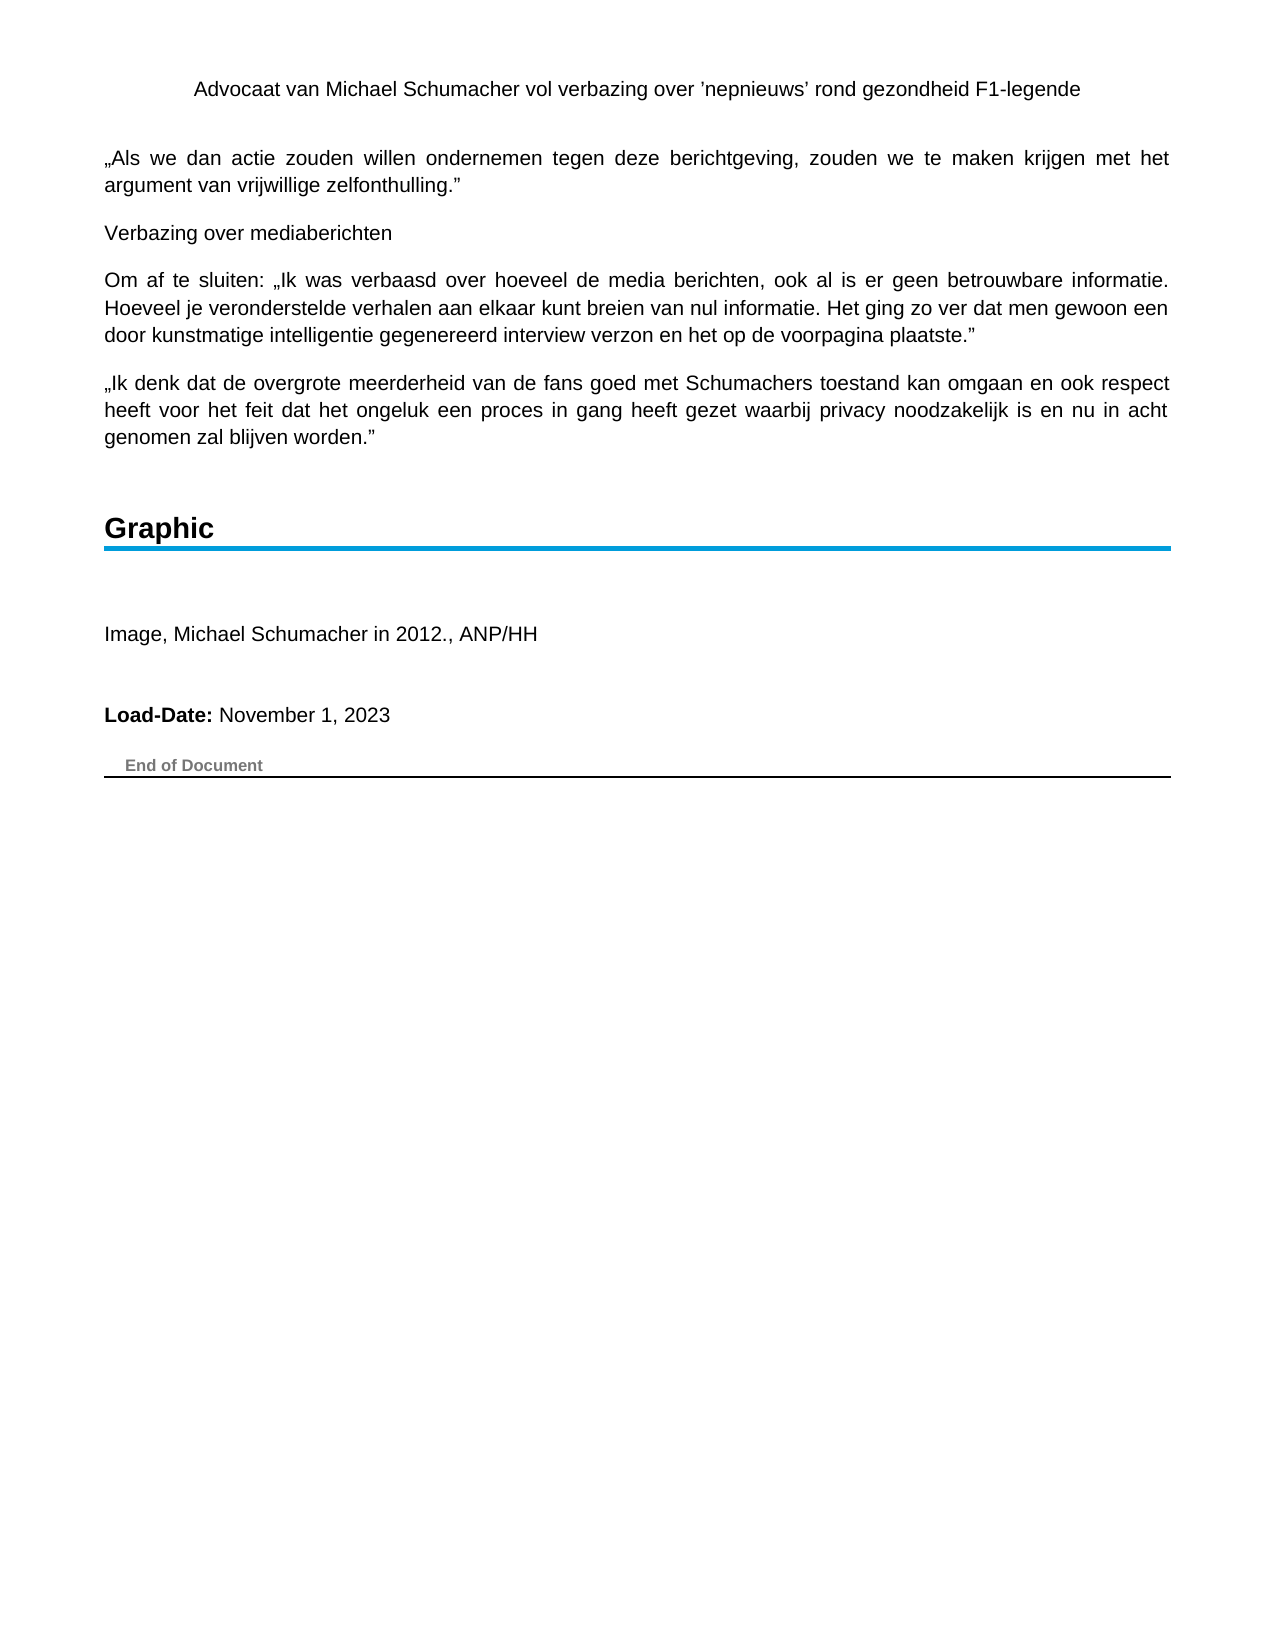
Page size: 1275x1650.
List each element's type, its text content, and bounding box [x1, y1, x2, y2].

text Om af te sluiten: „Ik was verbaasd over hoeveel de media berichten, ook al is er geen betrouwbare informatie. Hoeveel je veronderstelde verhalen aan elkaar kunt breien van nul informatie. Het ging zo ver dat men gewoon een door kunstmatige intelligentie gegenereerd interview verzon en het op de voorpagina plaatste.” [104, 265, 1171, 346]
text „Ik denk dat de overgrote meerderheid van de fans goed met Schumachers toestand kan omgaan en ook respect heeft voor het feit dat het ongeluk een proces in gang heeft gezet waarbij privacy noodzakelijk is en nu in acht genomen zal blijven worden.” [104, 367, 1171, 448]
text End of Document [125, 756, 1171, 775]
text Load-Date: November 1, 2023 [104, 671, 1171, 727]
text Graphic [104, 473, 1171, 544]
text Image, Michael Schumacher in 2012., ANP/HH [104, 619, 1171, 646]
text Verbazing over mediaberichten [104, 217, 1171, 244]
text „Als we dan actie zouden willen ondernemen tegen deze berichtgeving, zouden we te maken krijgen met het argument van vrijwillige zelfonthulling.” [104, 142, 1171, 196]
